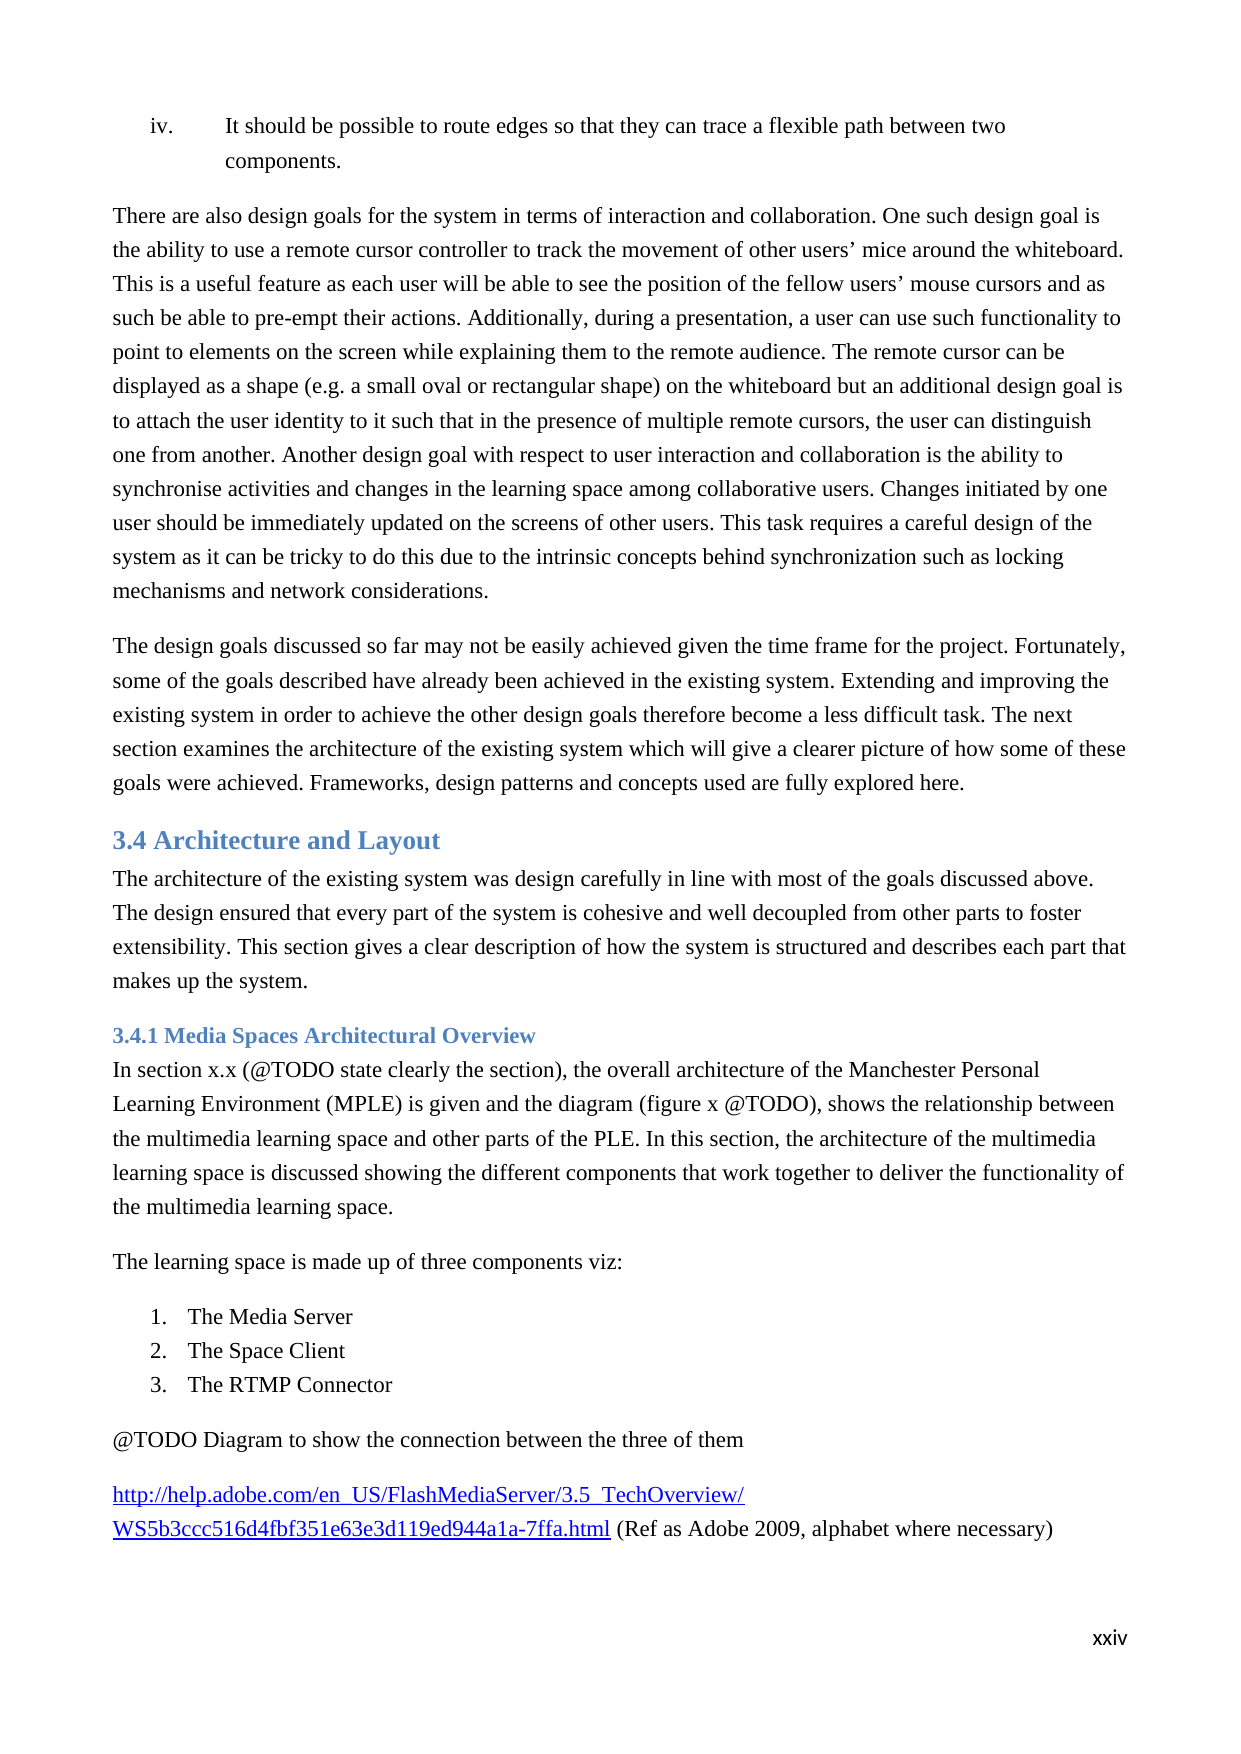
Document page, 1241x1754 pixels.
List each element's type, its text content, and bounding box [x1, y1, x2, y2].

text The learning space is made up of three components viz: [112, 1248, 1128, 1274]
text http://help.adobe.com/en_US/FlashMediaServer/3.5_TechOverview/WS5b3ccc516d4fbf351e63e3d119ed944a1a-7ffa.html (Ref as Adobe 2009, alphabet where necessary) [112, 1481, 1128, 1542]
text There are also design goals for the system in terms of interaction and collaboration. One such design goal is the ability to use a remote cursor controller to track the movement of other users’ mice around the whiteboard. This is a useful feature as each user will be able to see the position of the fellow users’ mouse cursors and as such be able to pre-empt their actions. Additionally, during a presentation, a user can use such functionality to point to elements on the screen while explaining them to the remote audience. The remote cursor can be displayed as a shape (e.g. a small oval or rectangular shape) on the whiteboard but an additional design goal is to attach the user identity to it such that in the presence of multiple remote cursors, the user can distinguish one from another. Another design goal with respect to user interaction and collaboration is the ability to synchronise activities and changes in the learning space among collaborative users. Changes initiated by one user should be immediately updated on the screens of other users. This task requires a careful design of the system as it can be tricky to do this due to the intrinsic concepts behind synchronization such as locking mechanisms and network considerations. [112, 202, 1128, 604]
text In section x.x (@TODO state clearly the section), the overall architecture of the Manchester Personal Learning Environment (MPLE) is given and the diagram (figure x @TODO), shows the relationship between the multimedia learning space and other parts of the PLE. In this section, the architecture of the multimedia learning space is discussed showing the different components that work together to deliver the functionality of the multimedia learning space. [112, 1056, 1128, 1219]
list The Media Server [150, 1303, 1128, 1329]
list It should be possible to route edges so that they can trace a flexible path between two components. [150, 112, 1128, 173]
list The RTMP Connector [150, 1371, 1128, 1398]
subtitle 3.4.1 Media Spaces Architectural Overview [112, 1022, 1128, 1048]
text The architecture of the existing system was design carefully in line with most of the goals discussed above. The design ensured that every part of the system is cohesive and well decoupled from other parts to foster extensibility. This section gives a clear description of how the system is structured and describes each part that makes up the system. [112, 864, 1128, 993]
subtitle 3.4 Architecture and Layout [112, 824, 1128, 855]
text @TODO Diagram to show the connection between the three of them [112, 1426, 1128, 1453]
text The design goals discussed so far may not be easily achieved given the time frame for the project. Fortunately, some of the goals described have already been achieved in the existing system. Extending and improving the existing system in order to achieve the other design goals therefore become a less difficult task. The next section examines the architecture of the existing system which will give a clearer picture of how some of these goals were achieved. Frameworks, design patterns and concepts used are fully explored here. [112, 632, 1128, 796]
list The Space Client [150, 1337, 1128, 1363]
